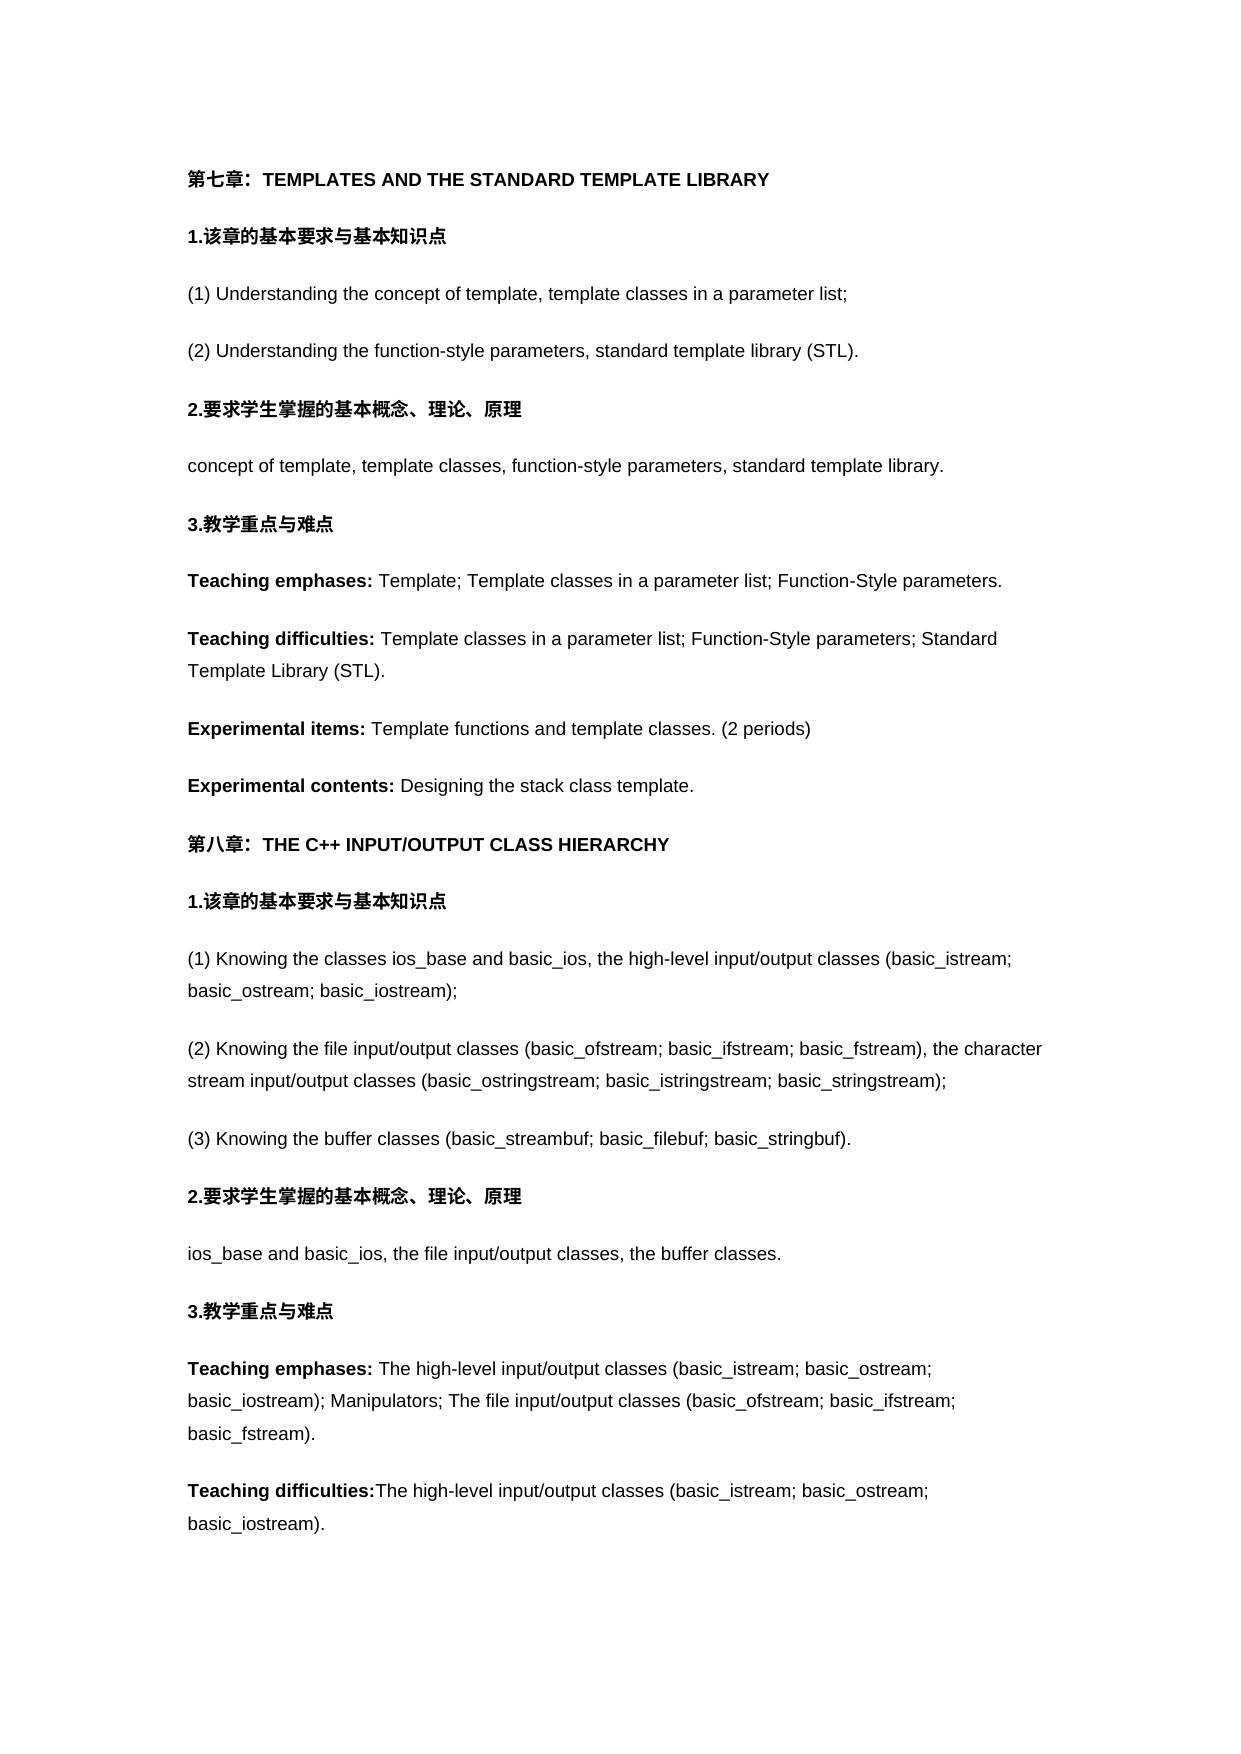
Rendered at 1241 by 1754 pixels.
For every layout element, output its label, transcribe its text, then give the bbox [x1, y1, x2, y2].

text Teaching emphases: Template; Template classes in a parameter list; Function-Style parameters. [187, 564, 1053, 597]
text (1) Understanding the concept of template, template classes in a parameter list; [187, 277, 1053, 309]
text Experimental items: Template functions and template classes. (2 periods) [187, 712, 1053, 744]
text Teaching difficulties: Template classes in a parameter list; Function-Style parameters; Standard Template Library (STL). [187, 622, 1053, 687]
text 2.要求学生掌握的基本概念、理论、原理 [187, 392, 1053, 424]
text 1.该章的基本要求与基本知识点 [187, 219, 1053, 252]
text (2) Knowing the file input/output classes (basic_ofstream; basic_ifstream; basic_fstream), the character stream input/output classes (basic_ostringstream; basic_istringstream; basic_stringstream); [187, 1032, 1053, 1097]
text ios_base and basic_ios, the file input/output classes, the buffer classes. [187, 1237, 1053, 1269]
text 第八章：THE C++ INPUT/OUTPUT CLASS HIERARCHY [187, 827, 1053, 859]
text 3.教学重点与难点 [187, 1294, 1053, 1327]
text Experimental contents: Designing the stack class template. [187, 769, 1053, 802]
text Teaching emphases: The high-level input/output classes (basic_istream; basic_ostream; basic_iostream); Manipulators; The file input/output classes (basic_ofstream; basic_ifstream; basic_fstream). [187, 1352, 1053, 1449]
text Teaching difficulties:The high-level input/output classes (basic_istream; basic_ostream; basic_iostream). [187, 1474, 1053, 1539]
text 3.教学重点与难点 [187, 507, 1053, 539]
text concept of template, template classes, function-style parameters, standard template library. [187, 449, 1053, 482]
text 2.要求学生掌握的基本概念、理论、原理 [187, 1179, 1053, 1212]
text (3) Knowing the buffer classes (basic_streambuf; basic_filebuf; basic_stringbuf). [187, 1122, 1053, 1154]
text (1) Knowing the classes ios_base and basic_ios, the high-level input/output classes (basic_istream; basic_ostream; basic_iostream); [187, 942, 1053, 1007]
text 第七章：TEMPLATES AND THE STANDARD TEMPLATE LIBRARY [187, 162, 1053, 194]
text 1.该章的基本要求与基本知识点 [187, 884, 1053, 917]
text (2) Understanding the function-style parameters, standard template library (STL). [187, 334, 1053, 367]
